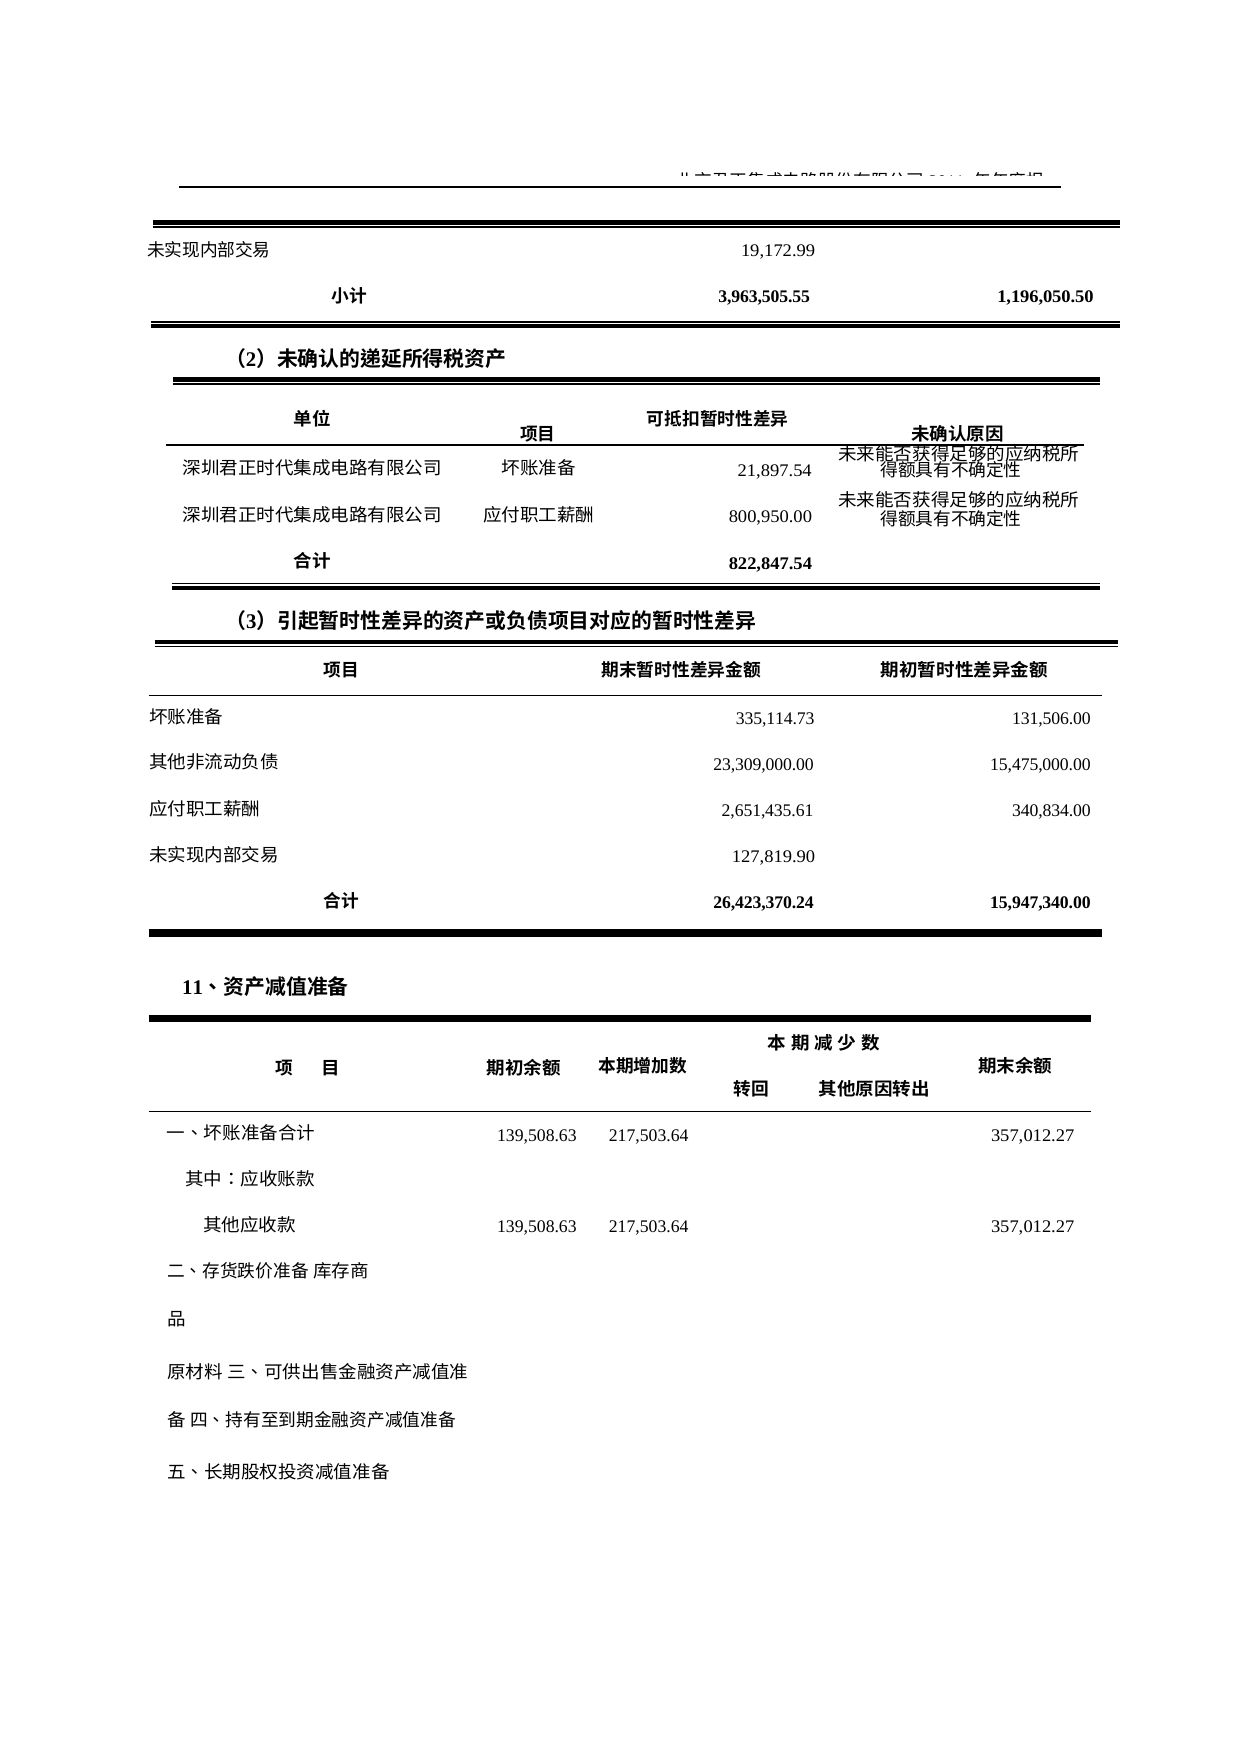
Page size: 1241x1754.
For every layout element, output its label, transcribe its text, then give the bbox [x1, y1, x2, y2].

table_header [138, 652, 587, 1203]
text 原材料 三、可供出售金融资产减值准备 四、持有至到期金融资产减值准备 [167, 1359, 481, 1431]
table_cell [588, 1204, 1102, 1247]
text （2）未确认的递延所得税资产 [225, 344, 1117, 373]
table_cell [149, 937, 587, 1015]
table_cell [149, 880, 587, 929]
text 小计 3,963,505.55 1,196,050.50 [331, 283, 1117, 307]
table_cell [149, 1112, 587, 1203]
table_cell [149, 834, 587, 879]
text 五、长期股权投资减值准备 [167, 1460, 1117, 1484]
text 未实现内部交易 19,172.99 [147, 238, 1117, 262]
text 得额具有不确定性 [121, 458, 1021, 482]
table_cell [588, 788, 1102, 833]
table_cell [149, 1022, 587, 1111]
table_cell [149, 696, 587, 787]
text 得额具有不确定性 [121, 507, 1021, 531]
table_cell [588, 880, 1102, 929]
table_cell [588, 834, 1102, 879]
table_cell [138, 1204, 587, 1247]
text （3）引起暂时性差异的资产或负债项目对应的暂时性差异 [225, 606, 1117, 635]
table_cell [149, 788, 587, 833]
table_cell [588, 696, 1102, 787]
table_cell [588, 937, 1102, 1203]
text 二、存货跌价准备 库存商品 [167, 1258, 381, 1330]
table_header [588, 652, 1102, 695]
